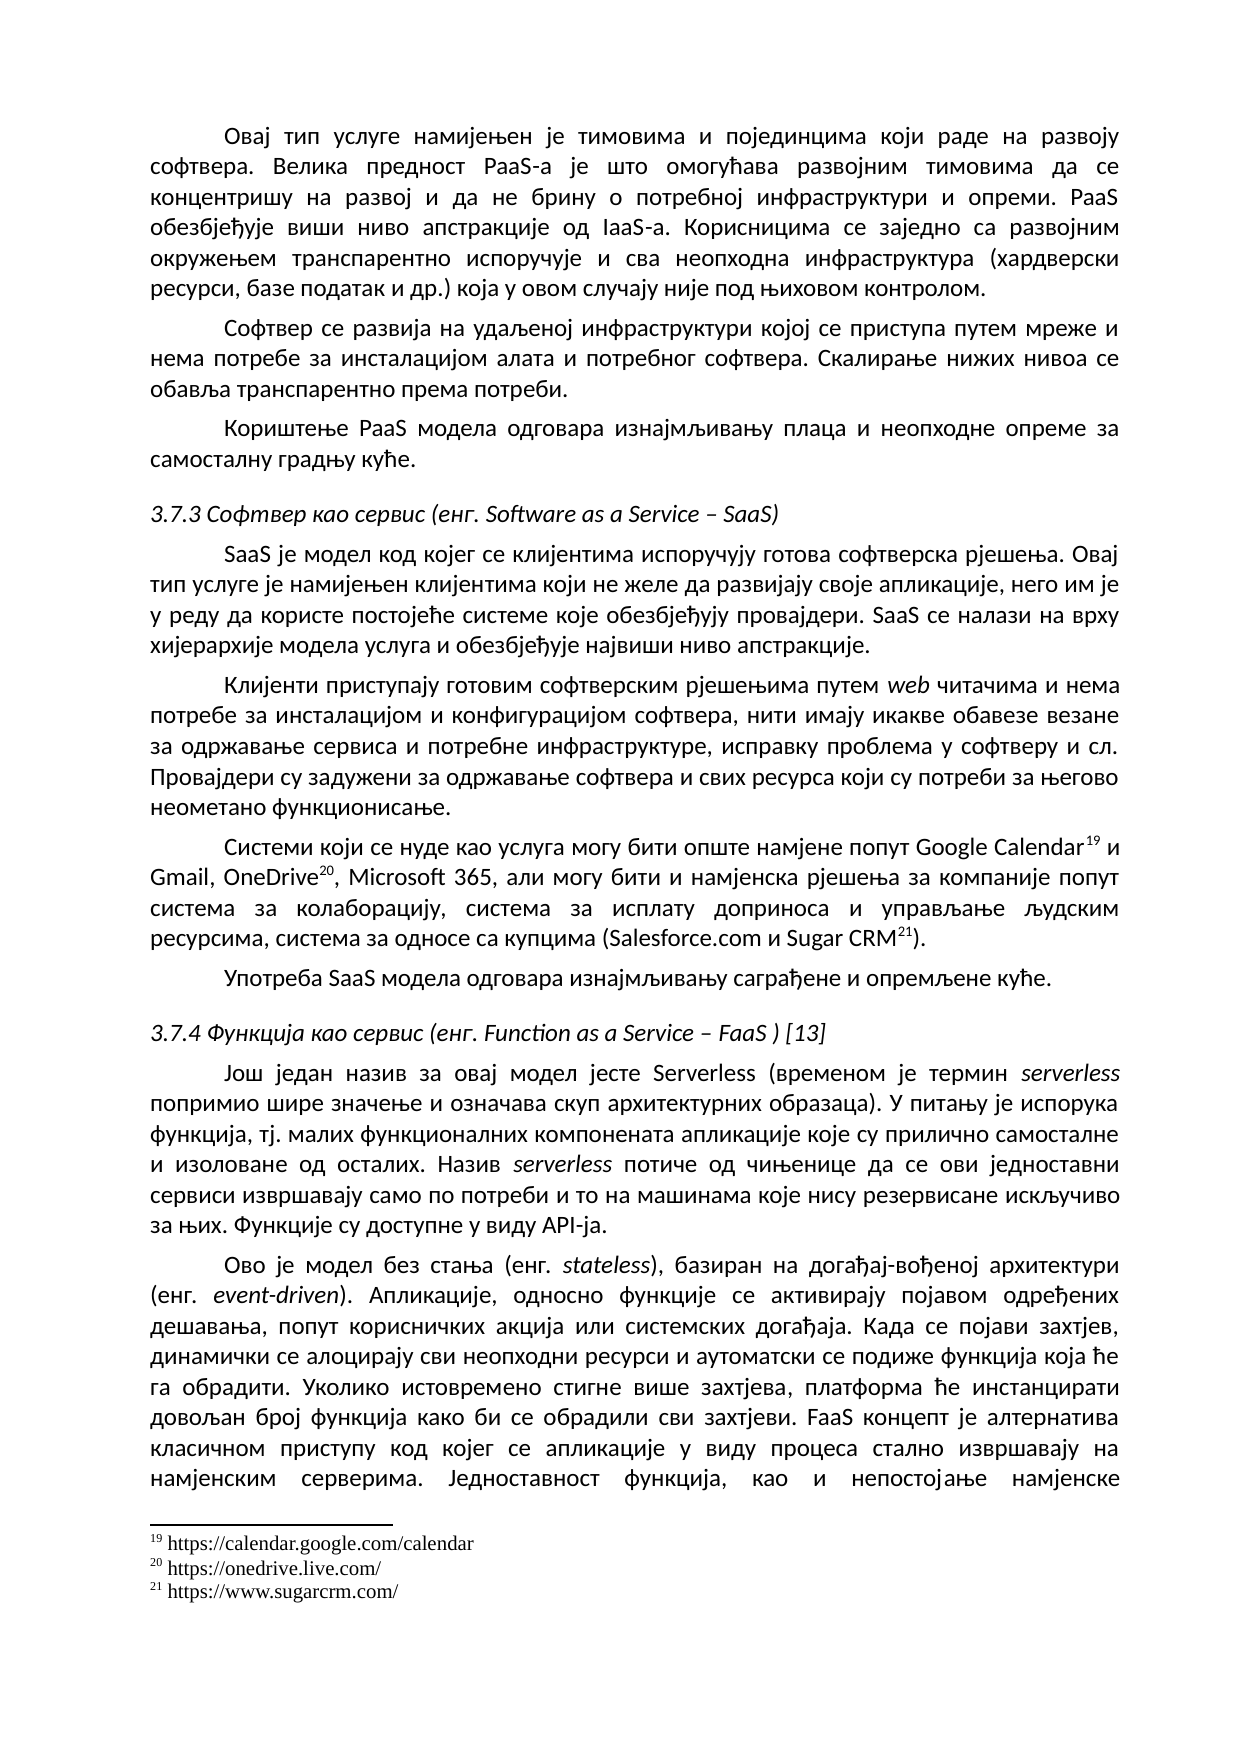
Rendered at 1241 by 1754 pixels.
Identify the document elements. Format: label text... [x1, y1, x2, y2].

text Овај тип услуге намијењен је тимовима и појединцима који раде на развоју софтвера. Велика предност PaaS-a је што омогућава развојним тимовима да се концентришу на развој и да не брину о потребној инфраструктури и опреми. PaaS обезбјеђује виши ниво апстракције од IaaS-а. Корисницима се заједно са развојним окружењем транспарентно испоручује и сва неопходна инфраструктура (хардверски ресурси, базе податак и др.) која у овом случају није под њиховом контролом. [150, 120, 1120, 303]
text Кориштење PaaS модела одговара изнајмљивању плаца и неопходне опреме за самосталну градњу куће. [150, 413, 1120, 474]
text Системи који се нуде као услуга могу бити опште намјене попут Google Calendar и Gmail, OneDrive, Microsoft 365, али могу бити и намјенска рјешења за компаније попут система за колаборацију, система за исплату доприноса и управљање људским ресурсима, система за односе са купцима (Salesforce.com и Sugar CRM). [150, 831, 1120, 953]
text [150, 1249, 1120, 1493]
subtitle 3.7.3 Софтвер као сервис (енг. Software as a Service – SaaS) [150, 499, 1120, 529]
text Софтвер се развија на удаљеној инфраструктури којој се приступа путем мреже и нема потребе за инсталацијом алата и потребног софтвера. Скалирање нижих нивоа се обавља транспарентно према потреби. [150, 312, 1120, 404]
text SaaS је модел код којег се клијентима испоручују готова софтверска рјешења. Овај тип услуге је намијењен клијентима који не желе да развијају своје апликације, него им је у реду да користе постојеће системе које обезбјеђују провајдери. SaaS се налази на врху хијерархије модела услуга и обезбјеђује највиши ниво апстракције. [150, 538, 1120, 660]
text Још један назив за овај модел јесте Serverless (временом је термин serverless попримио шире значење и означава скуп архитектурних образаца). У питању је испорука функција, тј. малих функционалних компонената апликације које су прилично самосталне и изоловане од осталих. Назив serverless потиче од чињенице да се ови једноставни сервиси извршавају само по потреби и то на машинама које нису резервисане искључиво за њих. Функције су доступне у виду API-ja. [150, 1057, 1120, 1240]
text Употреба SaaS модела одговара изнајмљивању саграђене и опремљене куће. [150, 962, 1120, 992]
text Клијенти приступају готовим софтверским рјешењима путем web читачима и нема потребе за инсталацијом и конфигурацијом софтвера, нити имају икакве обавезе везане за одржавање сервиса и потребне инфраструктуре, исправку проблема у софтверу и сл. Провајдери су задужени за одржавање софтвера и свих ресурса који су потреби за његово неометано функционисање. [150, 669, 1120, 822]
subtitle 3.7.4 Функција као сервис (енг. Function as a Service – FaaS ) [13] [150, 1017, 1120, 1048]
